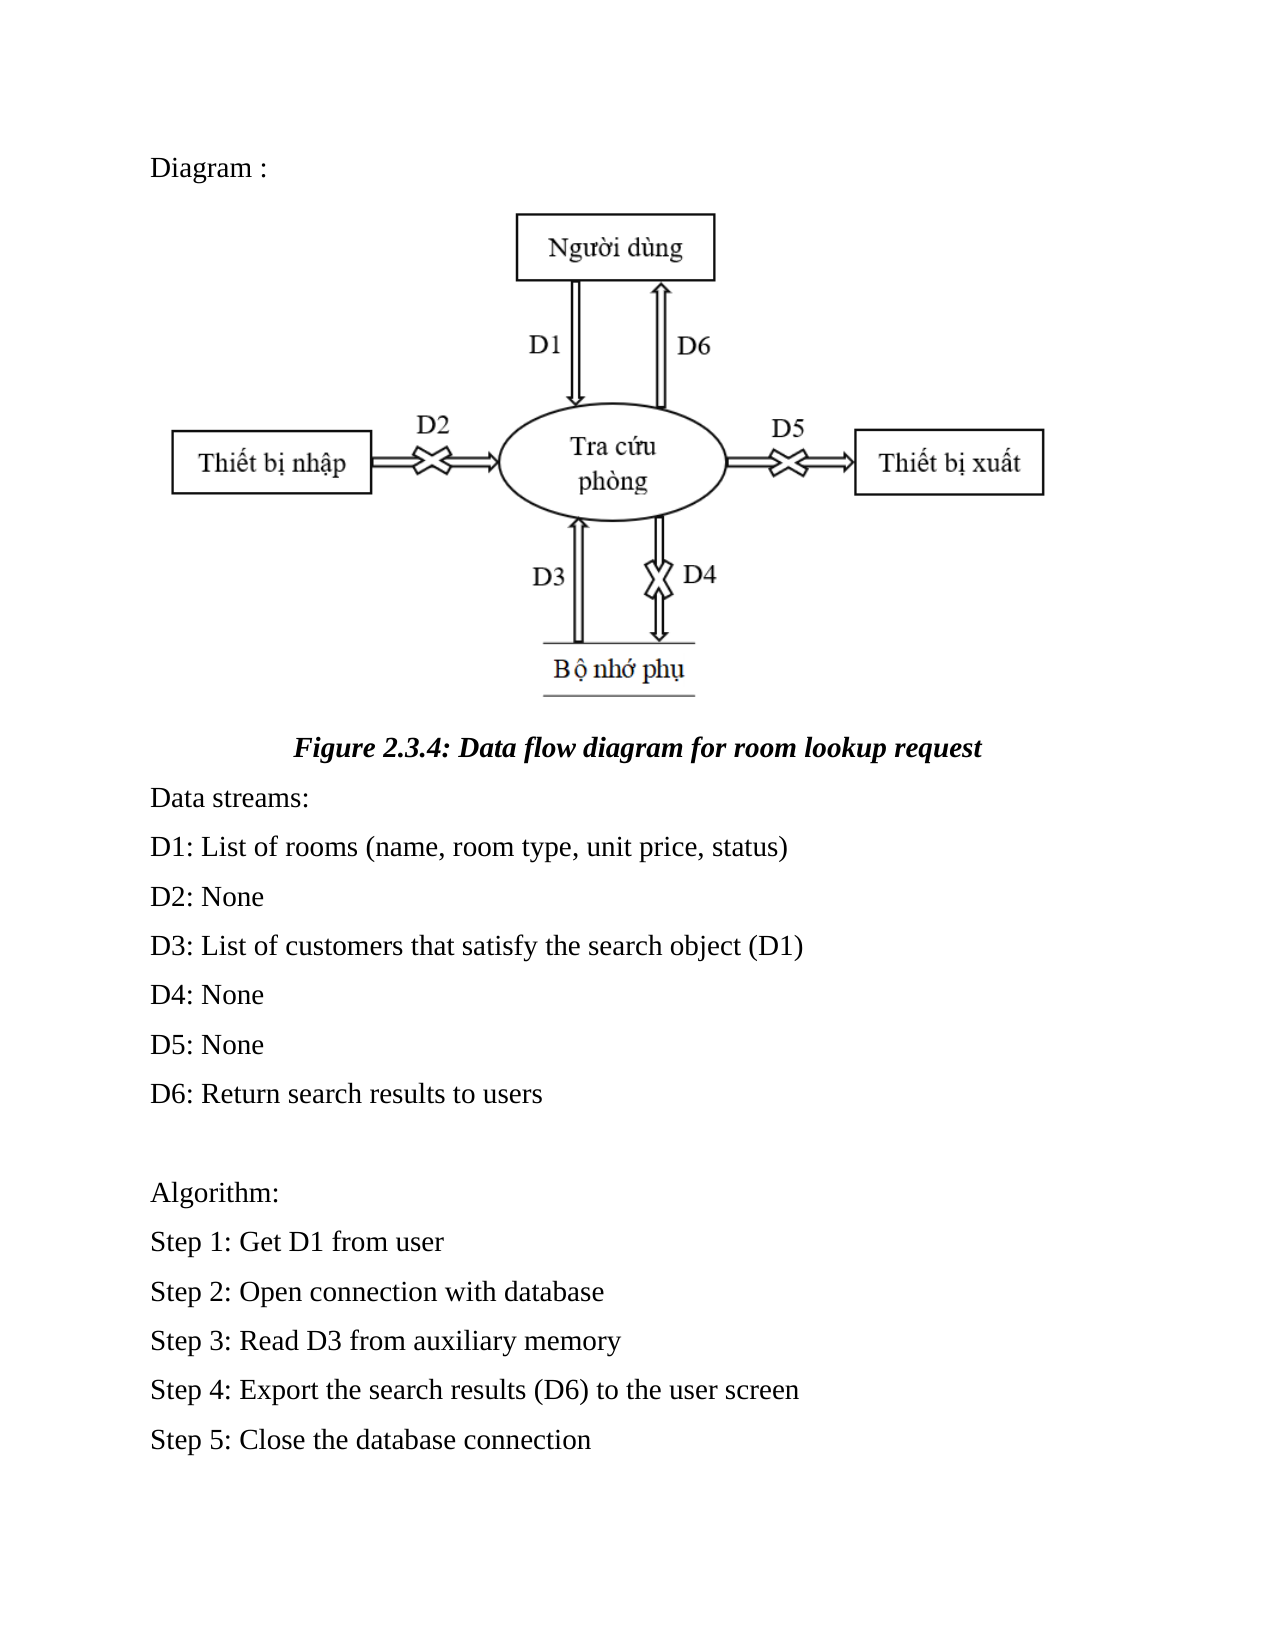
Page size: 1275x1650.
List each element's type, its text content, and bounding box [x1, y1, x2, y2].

picture [150, 199, 1066, 716]
text Algorithm: [150, 1175, 1125, 1208]
text Step 1: Get D1 from user [150, 1224, 1125, 1258]
text D5: None [150, 1027, 1125, 1060]
text Step 5: Close the database connection [150, 1422, 1125, 1455]
text D2: None [150, 879, 1125, 912]
text D3: List of customers that satisfy the search object (D1) [150, 928, 1125, 962]
text Step 2: Open connection with database [150, 1274, 1125, 1307]
text Diagram : [150, 150, 1125, 183]
text Figure 2.3.4: Data flow diagram for room lookup request [150, 731, 1125, 764]
text Step 4: Export the search results (D6) to the user screen [150, 1372, 1125, 1406]
text Step 3: Read D3 from auxiliary memory [150, 1323, 1125, 1357]
text D6: Return search results to users [150, 1076, 1125, 1110]
text D1: List of rooms (name, room type, unit price, status) [150, 829, 1125, 863]
text D4: None [150, 977, 1125, 1011]
text Data streams: [150, 780, 1125, 813]
